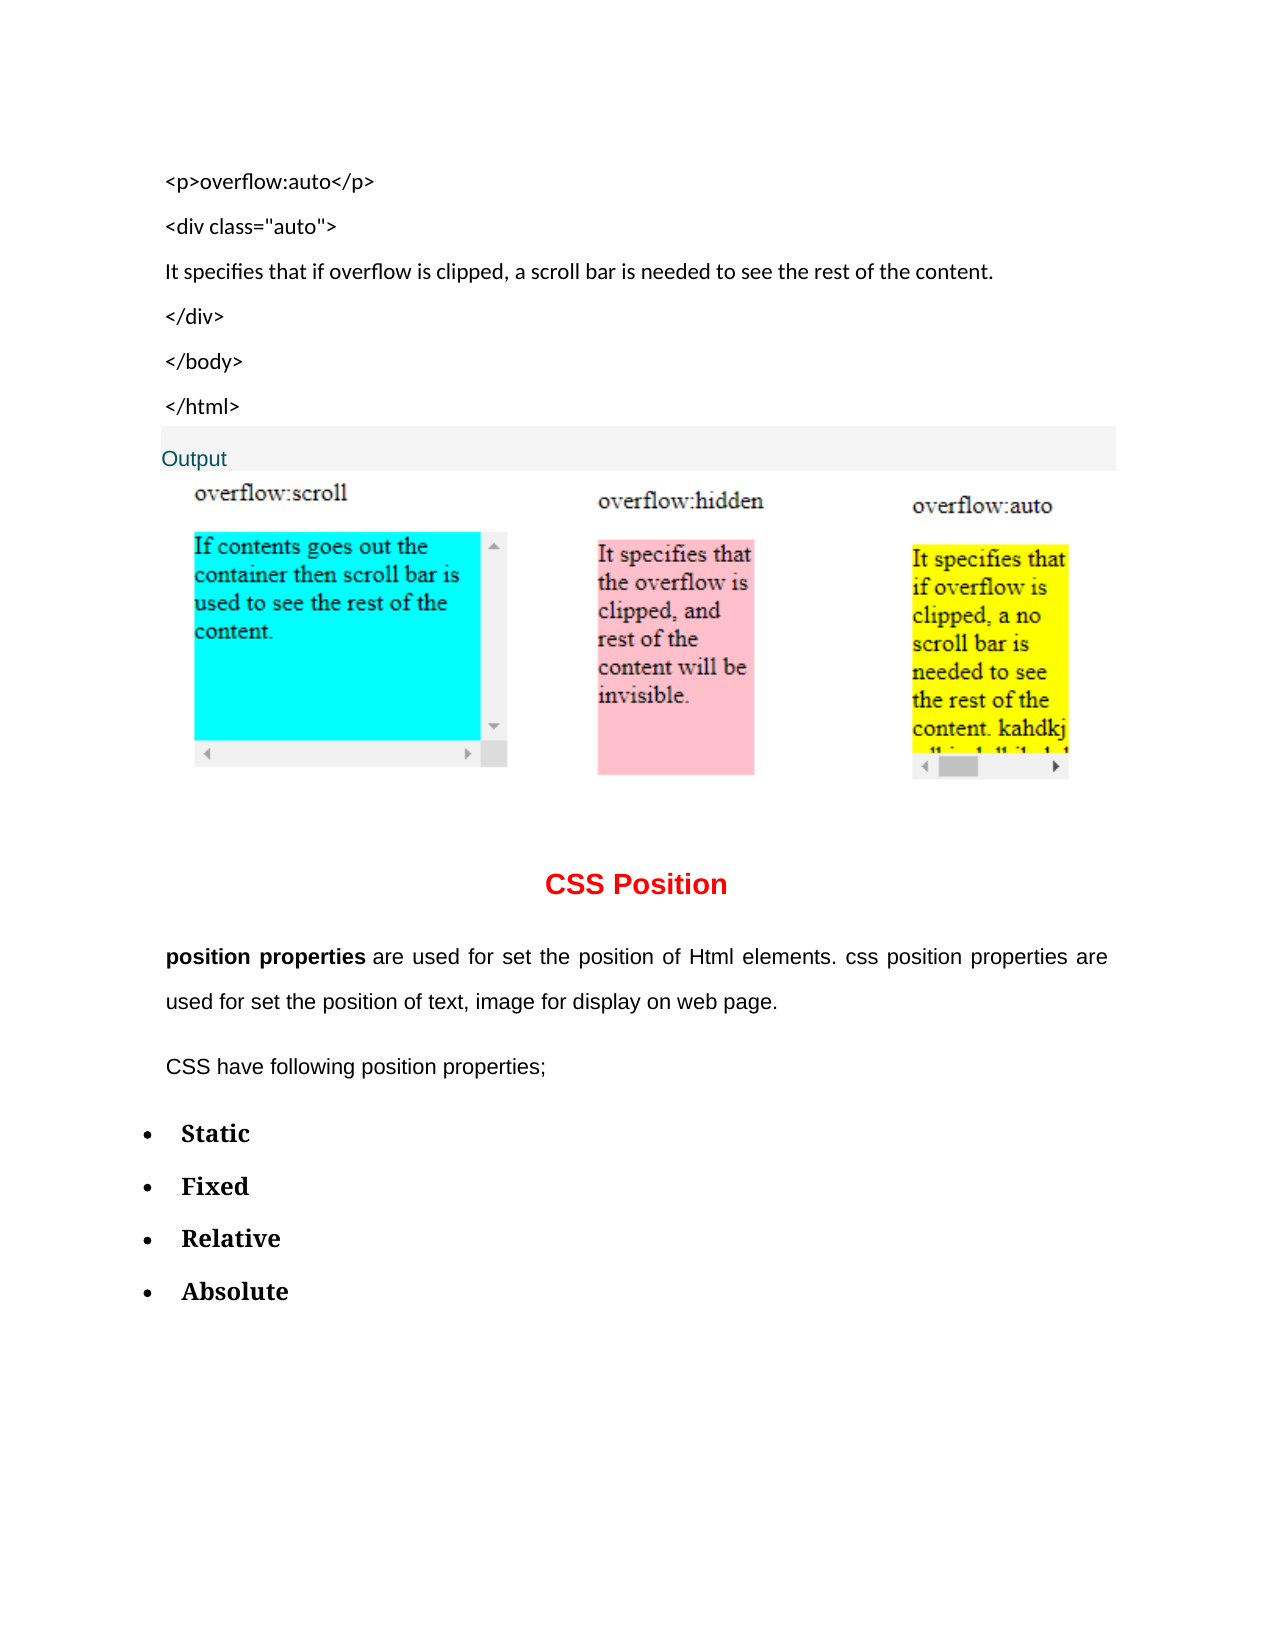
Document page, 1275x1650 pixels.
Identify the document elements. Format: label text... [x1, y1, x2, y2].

text <div class="auto"> [165, 195, 1110, 240]
subtitle CSS Position [162, 856, 1110, 901]
text </div> [165, 285, 1110, 330]
list Static [144, 1104, 1094, 1149]
list Relative [144, 1210, 1094, 1255]
list Absolute [144, 1263, 1094, 1308]
text </html> [165, 375, 1110, 420]
text CSS have following position properties; [166, 1034, 1109, 1079]
subtitle Output [161, 426, 1116, 471]
text It specifies that if overflow is clipped, a scroll bar is needed to see the rest of the content. [165, 240, 1110, 285]
list Fixed [144, 1157, 1094, 1202]
text <p>overflow:auto</p> [165, 150, 1110, 195]
picture [165, 471, 1094, 816]
text position properties are used for set the position of Html elements. css position properties are used for set the position of text, image for display on web page. [166, 924, 1109, 1014]
text </body> [165, 330, 1110, 375]
